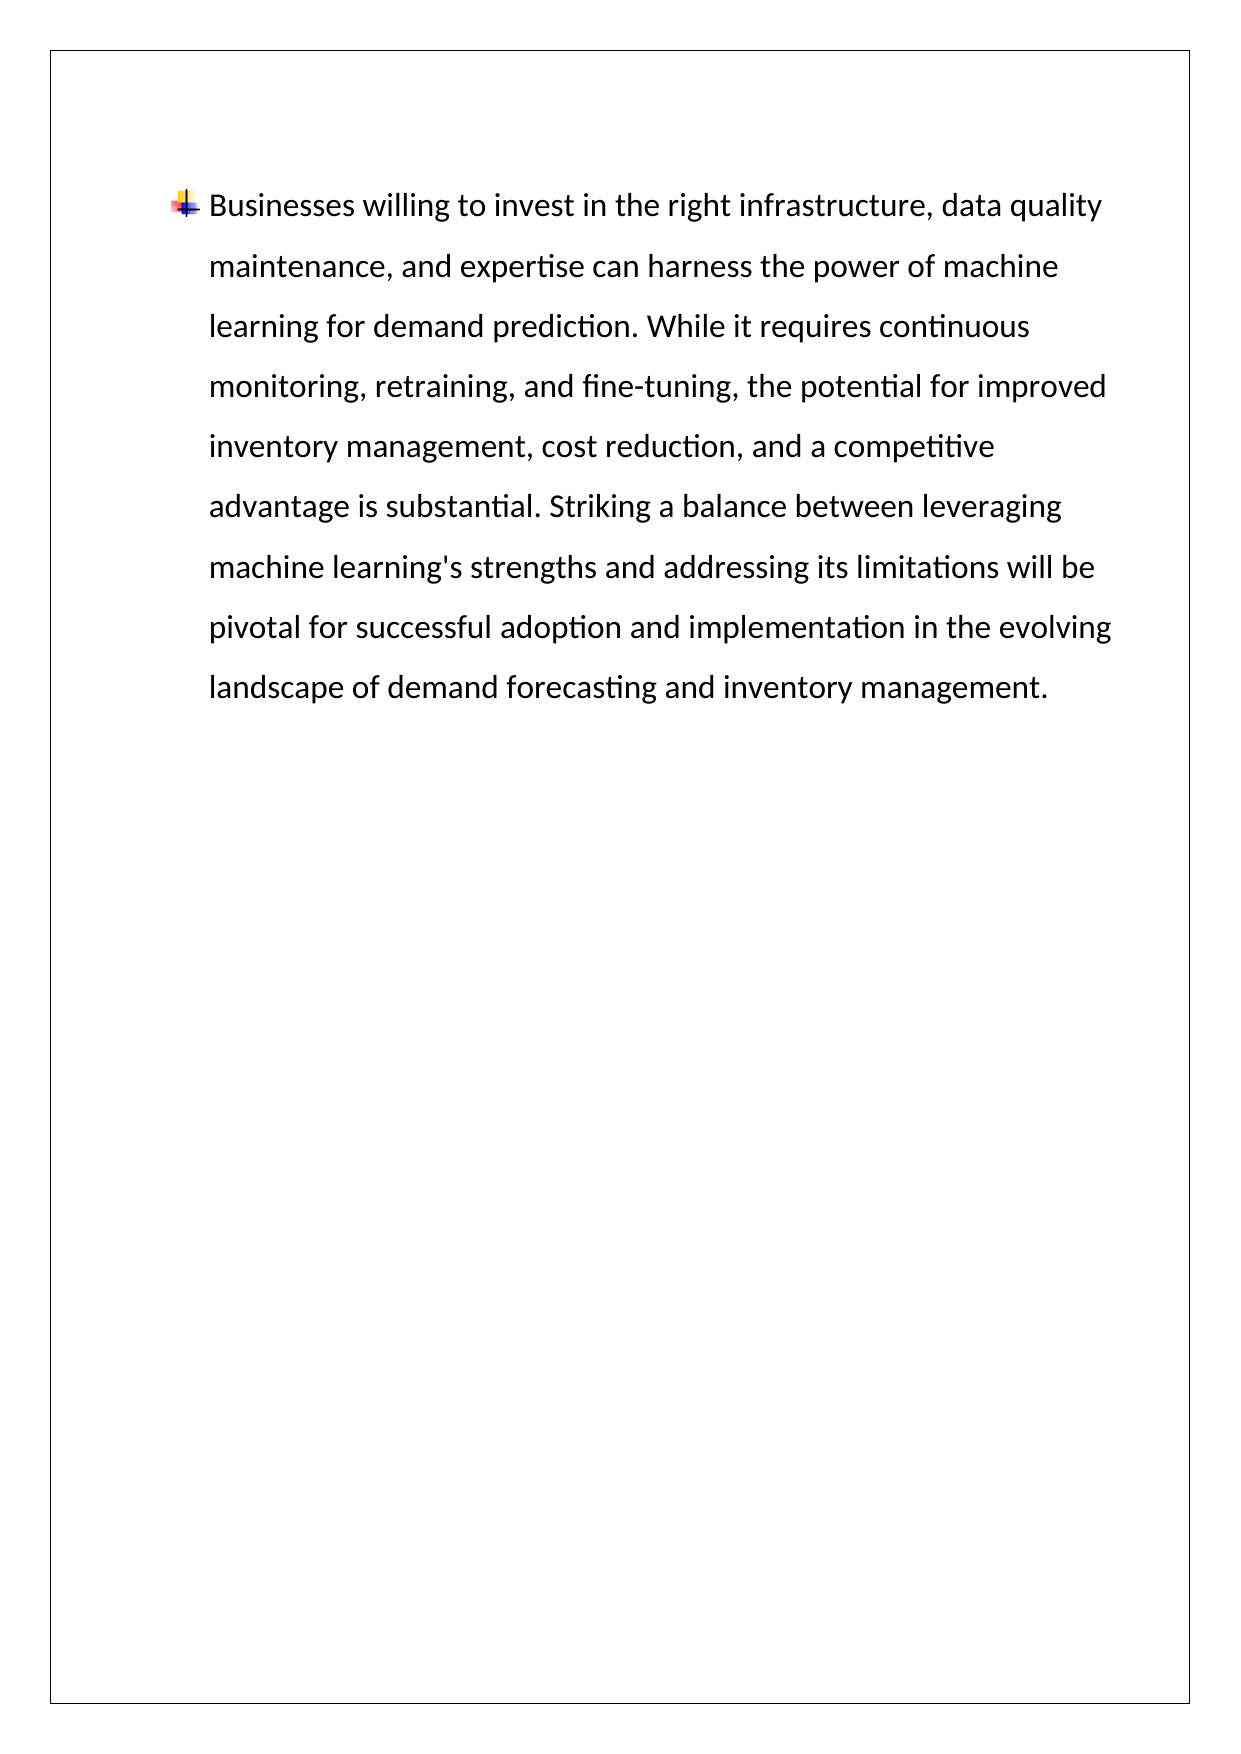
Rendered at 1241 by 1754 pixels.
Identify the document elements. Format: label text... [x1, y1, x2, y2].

picture [170, 189, 200, 217]
text Businesses willing to invest in the right infrastructure, data quality maintenance, and expertise can harness the power of machine learning for demand prediction. While it requires continuous monitoring, retraining, and fine-tuning, the potential for improved inventory management, cost reduction, and a competitive advantage is substantial. Striking a balance between leveraging machine learning's strengths and addressing its limitations will be pivotal for successful adoption and implementation in the evolving landscape of demand forecasting and inventory management. [171, 184, 1134, 707]
